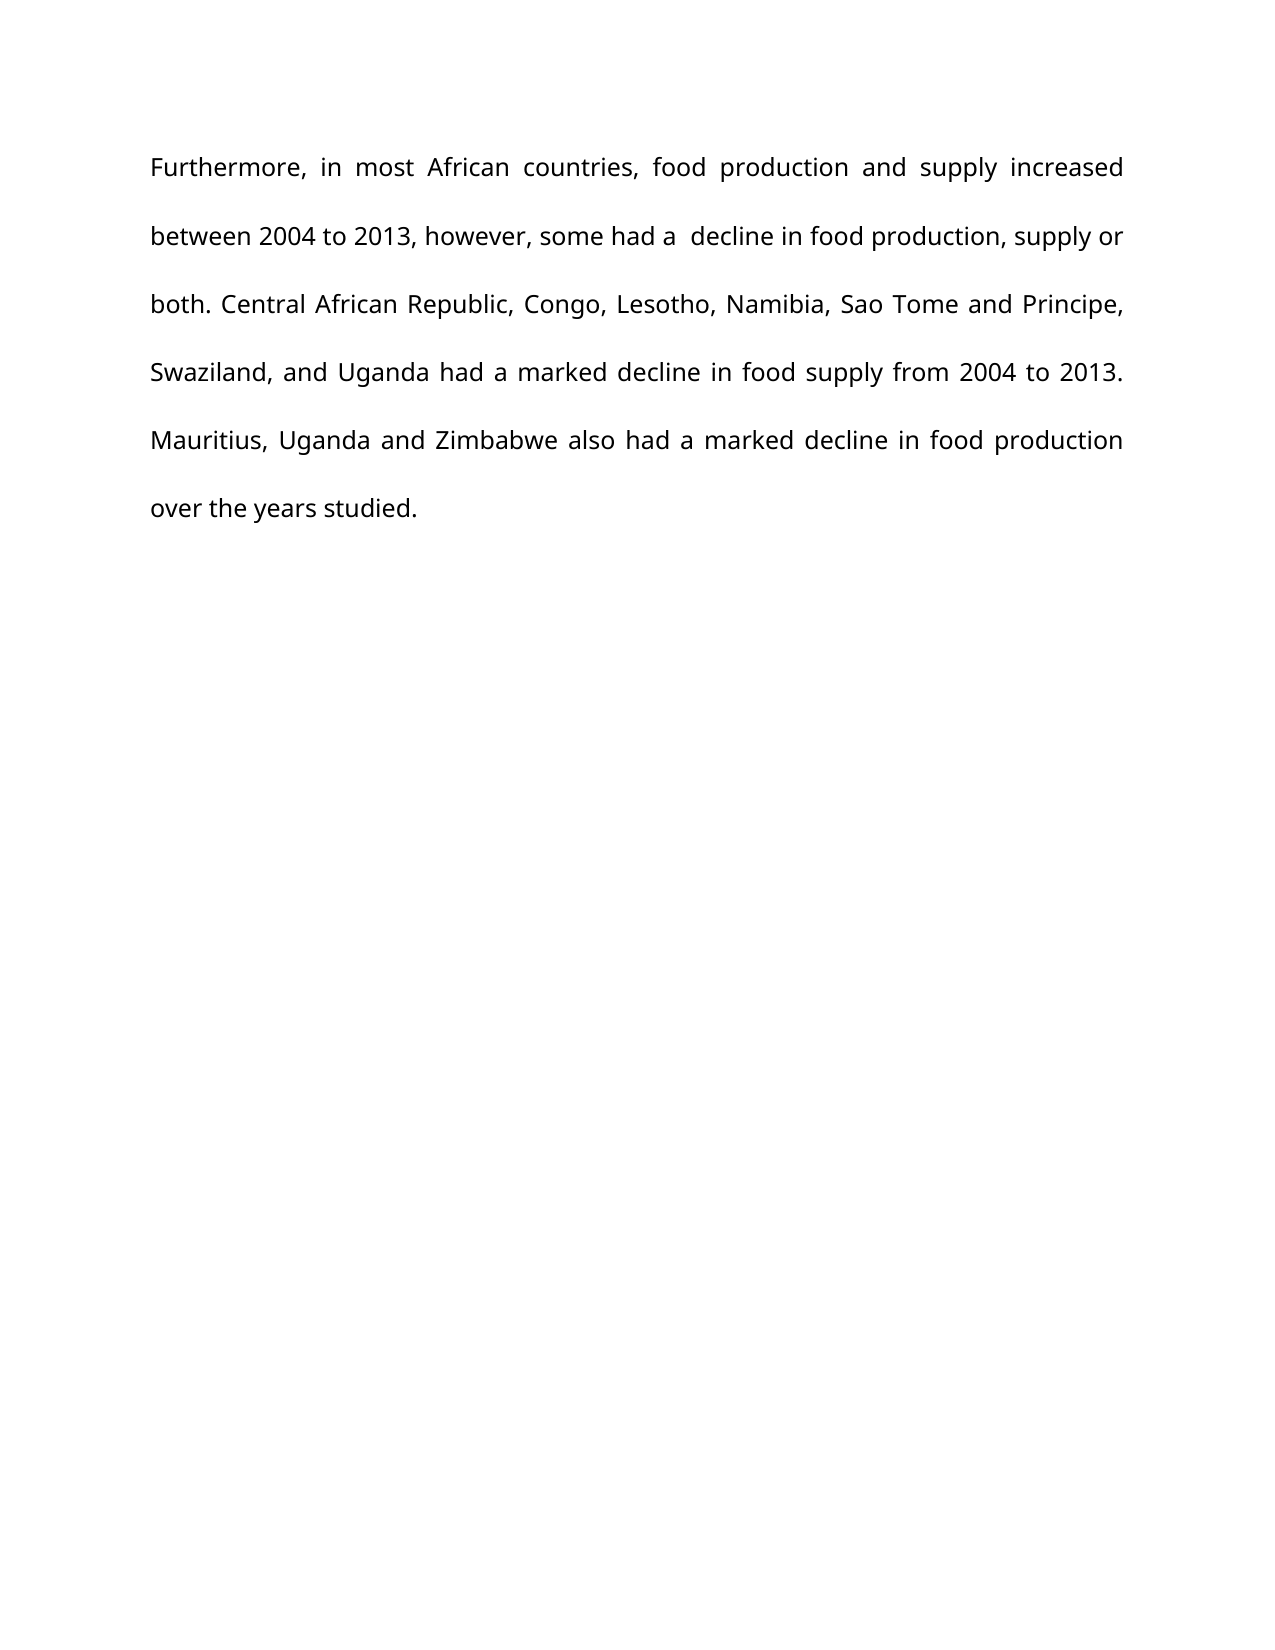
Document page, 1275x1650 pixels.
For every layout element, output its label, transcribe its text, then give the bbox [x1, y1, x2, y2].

text Furthermore, in most African countries, food production and supply increased between 2004 to 2013, however, some had a decline in food production, supply or both. Central African Republic, Congo, Lesotho, Namibia, Sao Tome and Principe, Swaziland, and Uganda had a marked decline in food supply from 2004 to 2013. Mauritius, Uganda and Zimbabwe also had a marked decline in food production over the years studied. [150, 150, 1125, 525]
